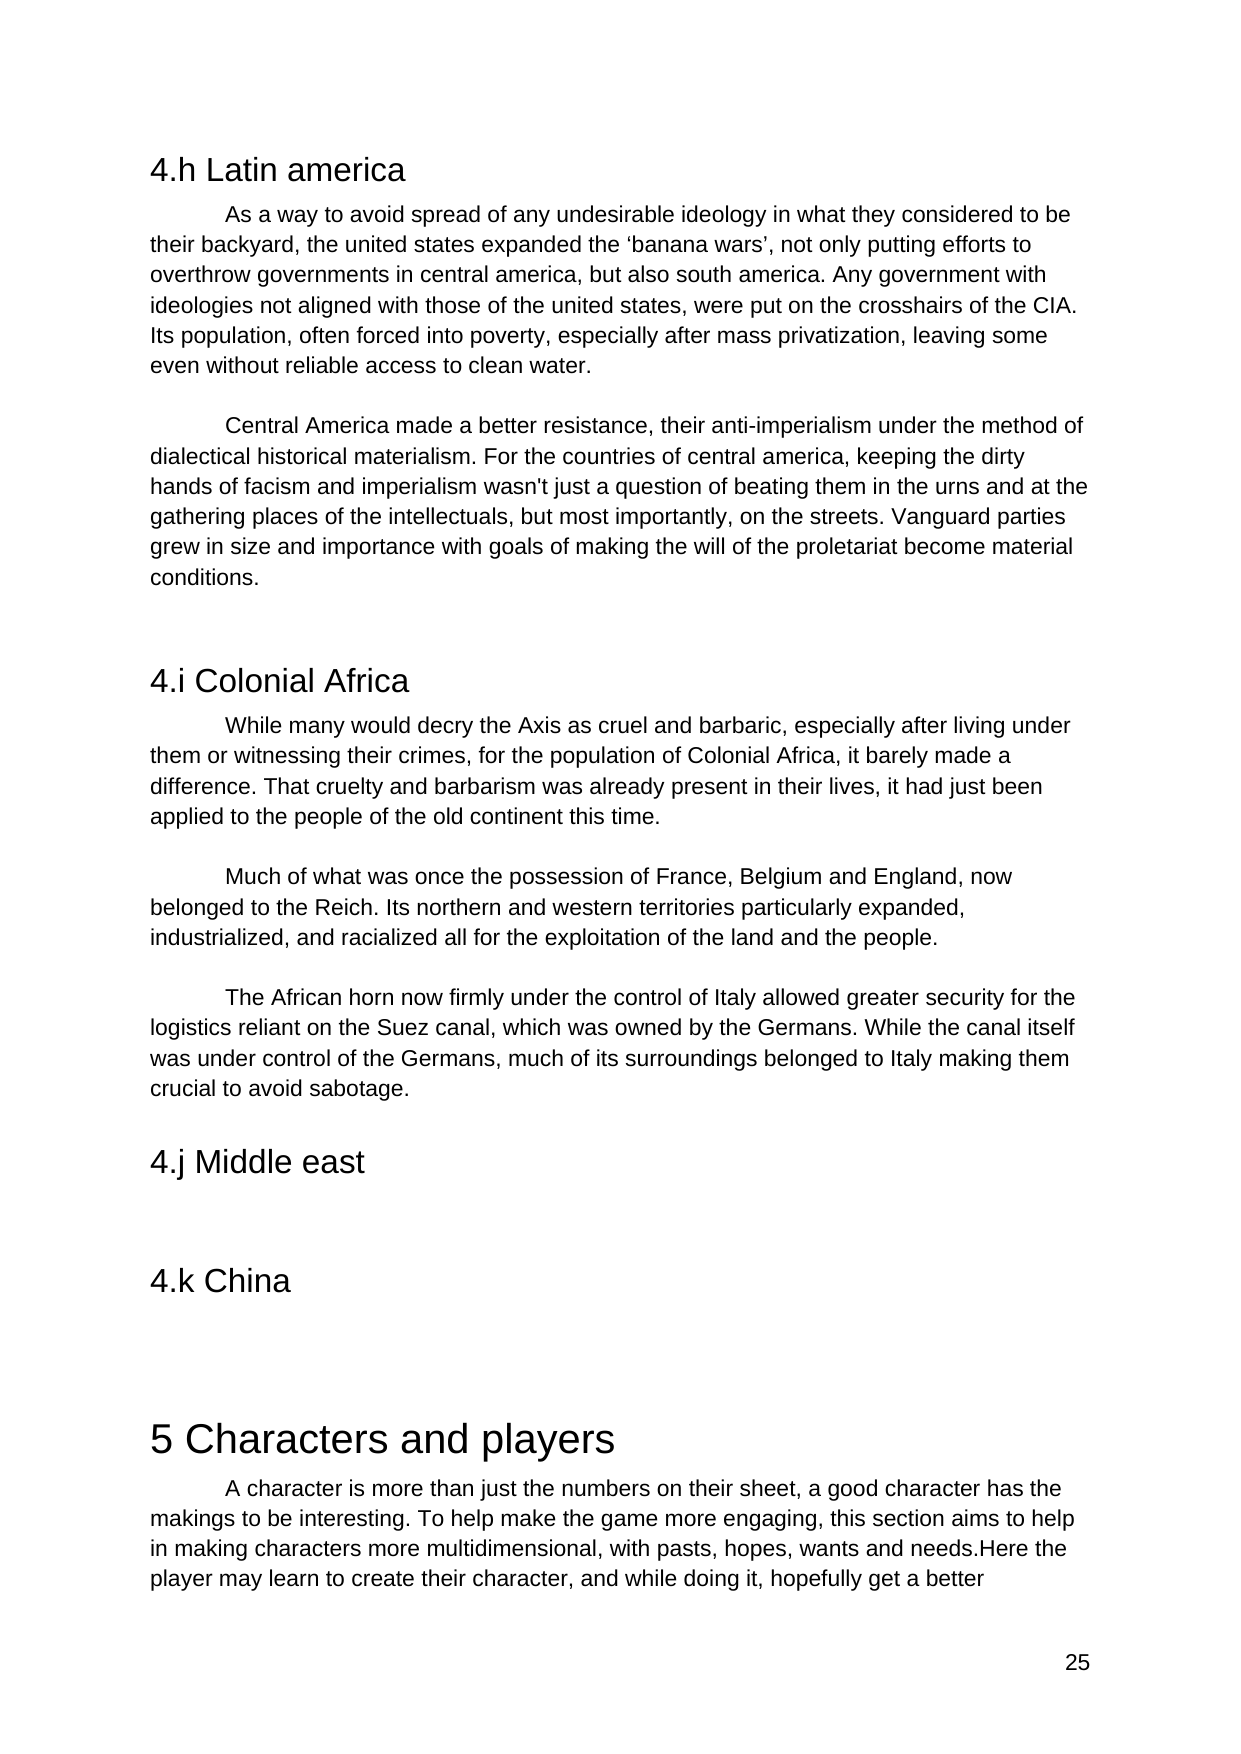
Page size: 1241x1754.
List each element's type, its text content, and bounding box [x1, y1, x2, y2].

text Central America made a better resistance, their anti-imperialism under the method of dialectical historical materialism. For the countries of central america, keeping the dirty hands of facism and imperialism wasn't just a question of beating them in the urns and at the gathering places of the intellectuals, but most importantly, on the streets. Vanguard parties grew in size and importance with goals of making the will of the proletariat become material conditions. [150, 412, 1090, 590]
text Much of what was once the possession of France, Belgium and England, now belonged to the Reich. Its northern and western territories particularly expanded, industrialized, and racialized all for the exploitation of the land and the people. [150, 863, 1090, 950]
text While many would decry the Axis as cruel and barbaric, especially after living under them or witnessing their crimes, for the population of Colonial Africa, it barely made a difference. That cruelty and barbarism was already present in their lives, it had just been applied to the people of the old continent this time. [150, 712, 1090, 829]
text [150, 1474, 1090, 1592]
text As a way to avoid spread of any undesirable ideology in what they considered to be their backyard, the united states expanded the ‘banana wars’, not only putting efforts to overthrow governments in central america, but also south america. Any government with ideologies not aligned with those of the united states, were put on the crosshairs of the CIA. Its population, often forced into poverty, especially after mass privatization, leaving some even without reliable access to clean water. [150, 201, 1090, 378]
text The African horn now firmly under the control of Italy allowed greater security for the logistics reliant on the Suez canal, which was owned by the Germans. While the canal itself was under control of the Germans, much of its surroundings belonged to Italy making them crucial to avoid sabotage. [150, 984, 1090, 1101]
subtitle 4.h Latin america [150, 150, 1090, 188]
subtitle 4.k China [150, 1261, 1090, 1299]
subtitle 4.j Middle east [150, 1142, 1090, 1181]
subtitle 4.i Colonial Africa [150, 661, 1090, 700]
subtitle 5 Characters and players [150, 1414, 1090, 1462]
